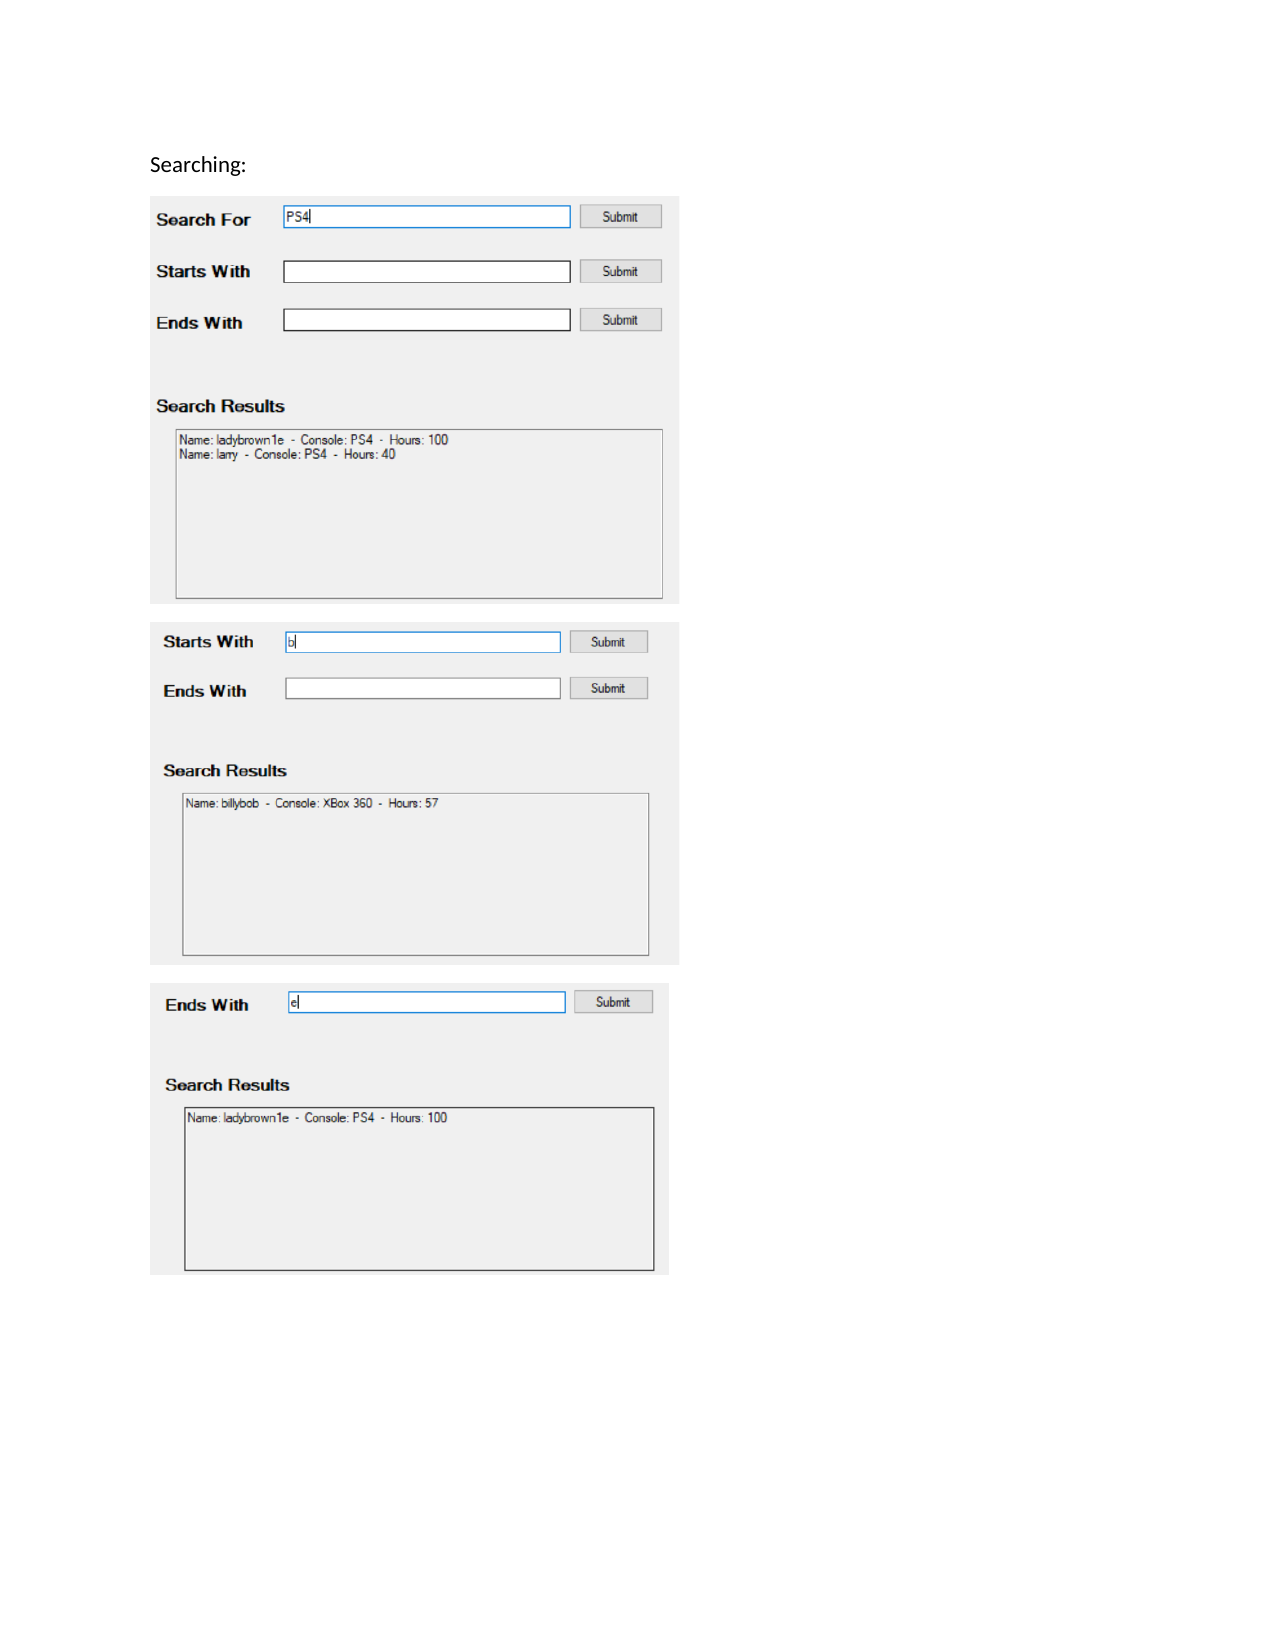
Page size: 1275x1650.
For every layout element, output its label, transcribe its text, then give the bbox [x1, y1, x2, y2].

picture [150, 196, 680, 604]
picture [150, 983, 669, 1275]
text Searching: [150, 150, 1125, 178]
picture [150, 622, 680, 965]
